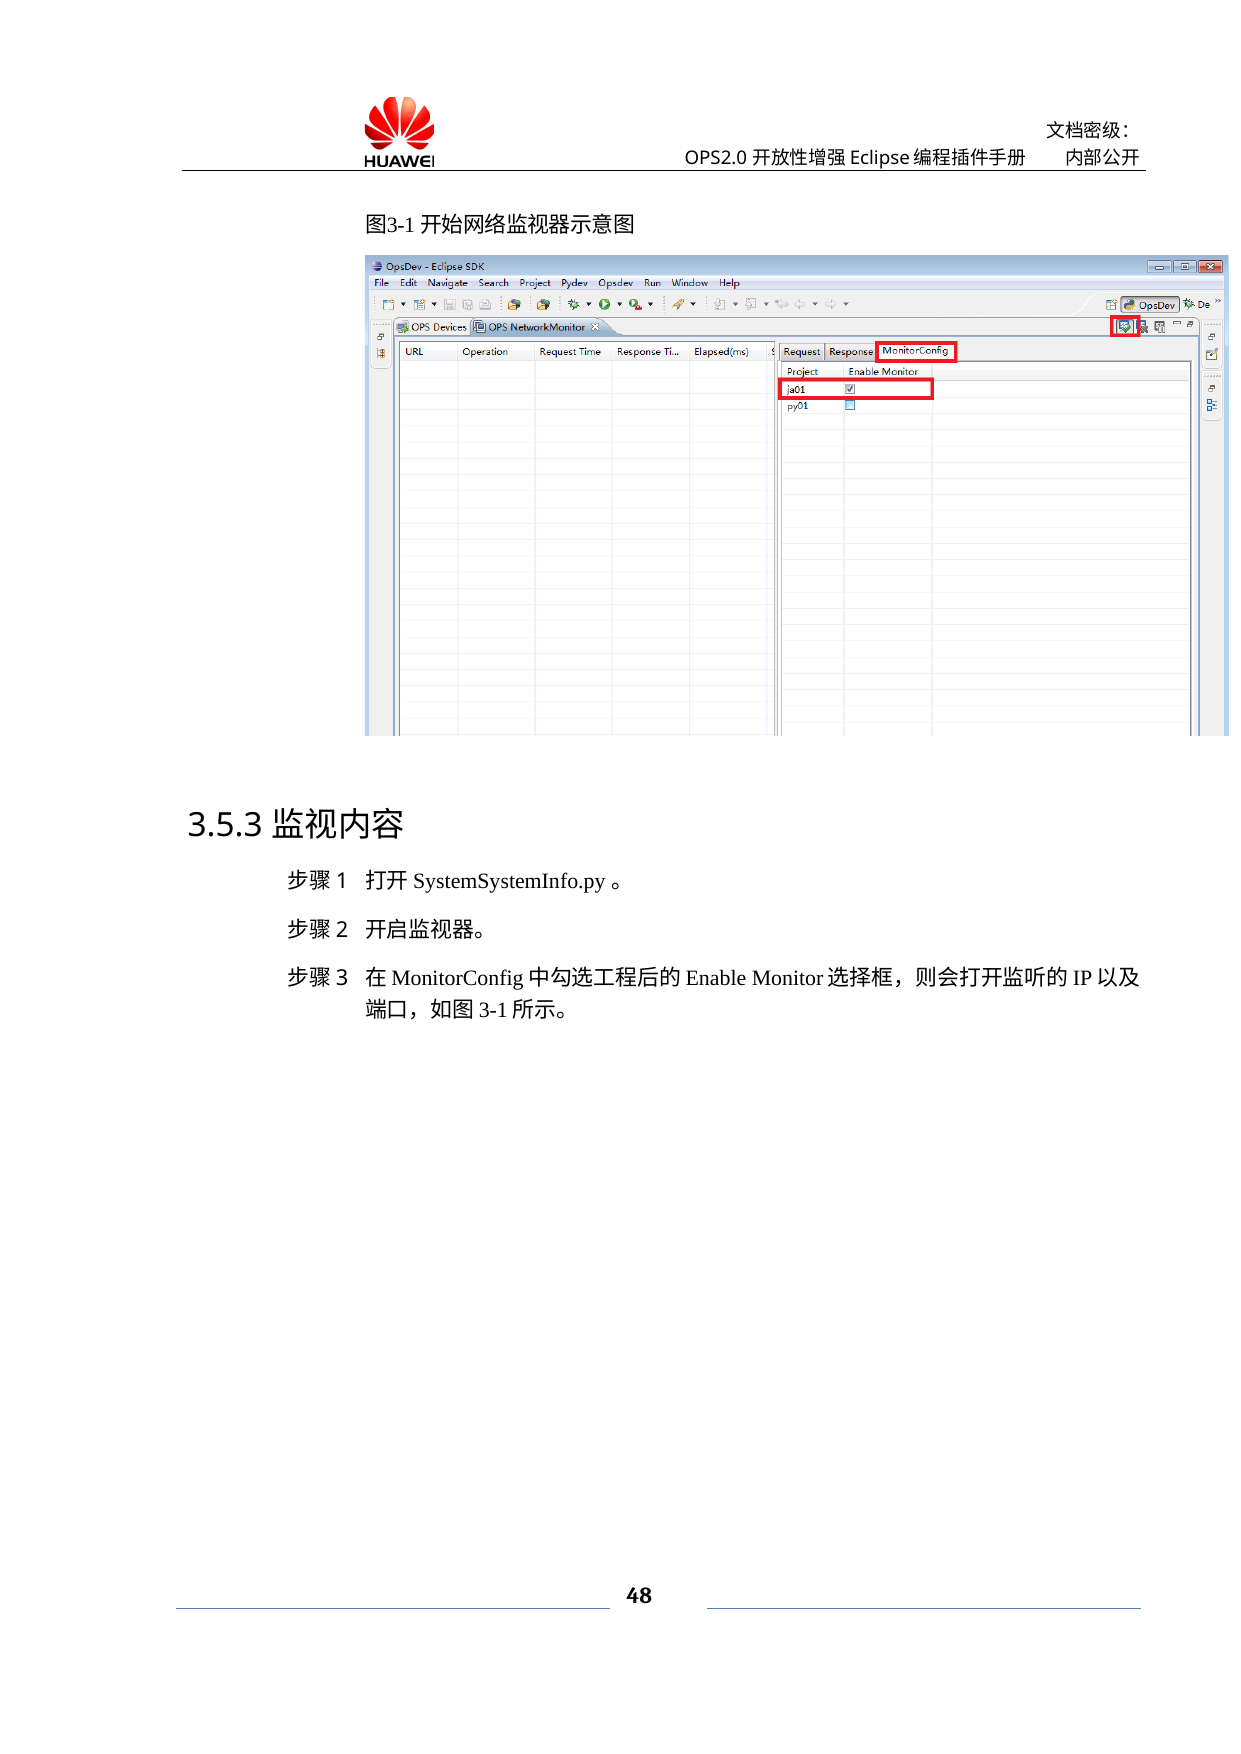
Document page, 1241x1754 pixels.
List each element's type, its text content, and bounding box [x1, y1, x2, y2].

text 开启监视器。 [348, 912, 1152, 943]
subtitle 监视内容 [187, 798, 1152, 847]
text 开始网络监视器示意图 [365, 207, 1152, 238]
text 打开SystemSystemInfo.py 。 [348, 863, 1152, 895]
text 在MonitorConfig中勾选工程后的Enable Monitor选择框，则会打开监听的IP以及端口，如图3-38所示。 [348, 960, 1152, 1023]
picture [364, 255, 1229, 736]
picture [364, 97, 434, 167]
